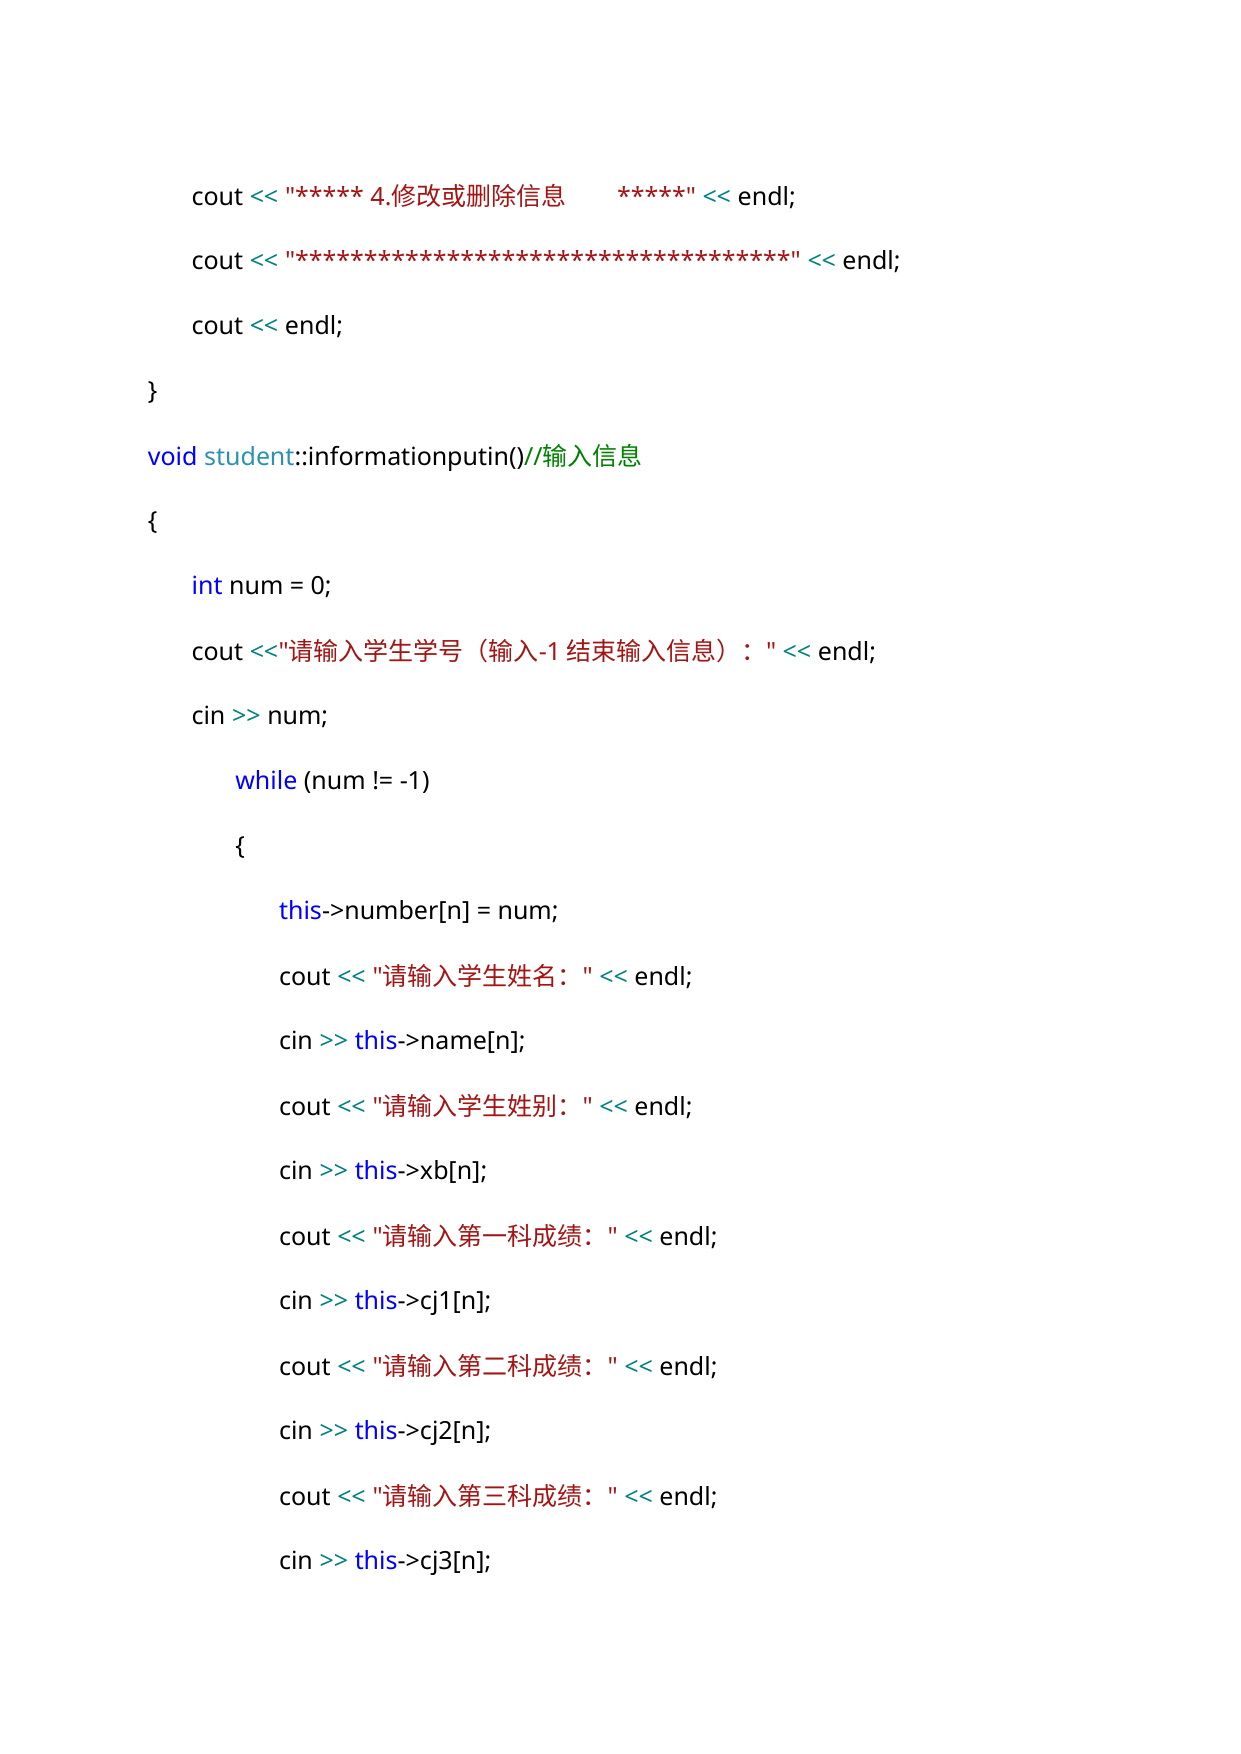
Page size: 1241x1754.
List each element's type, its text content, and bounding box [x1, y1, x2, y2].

text { [148, 487, 1092, 552]
text cin >> this->cj3[n]; [148, 1527, 1092, 1592]
text cout << "************************************" << endl; [148, 227, 1092, 292]
text cin >> this->xb[n]; [148, 1137, 1092, 1202]
text cout <<"请输入学生学号（输入-1结束输入信息）：" << endl; [148, 617, 1092, 682]
text } [148, 357, 1092, 422]
text cin >> this->cj2[n]; [148, 1397, 1092, 1462]
text cin >> num; [148, 682, 1092, 747]
text this->number[n] = num; [148, 877, 1092, 942]
text cout << "请输入第一科成绩：" << endl; [148, 1202, 1092, 1267]
text cout << "请输入第二科成绩：" << endl; [148, 1332, 1092, 1397]
text cout << "***** 4.修改或删除信息 *****" << endl; [148, 162, 1092, 227]
text cout << "请输入第三科成绩：" << endl; [148, 1462, 1092, 1527]
text cin >> this->name[n]; [148, 1007, 1092, 1072]
text while (num != -1) [148, 747, 1092, 812]
text cout << "请输入学生姓名：" << endl; [148, 942, 1092, 1007]
text void student::informationputin()//输入信息 [148, 422, 1092, 487]
text cout << endl; [148, 292, 1092, 357]
text cin >> this->cj1[n]; [148, 1267, 1092, 1332]
text int num = 0; [148, 552, 1092, 617]
text cout << "请输入学生姓别：" << endl; [148, 1072, 1092, 1137]
text { [148, 812, 1092, 877]
